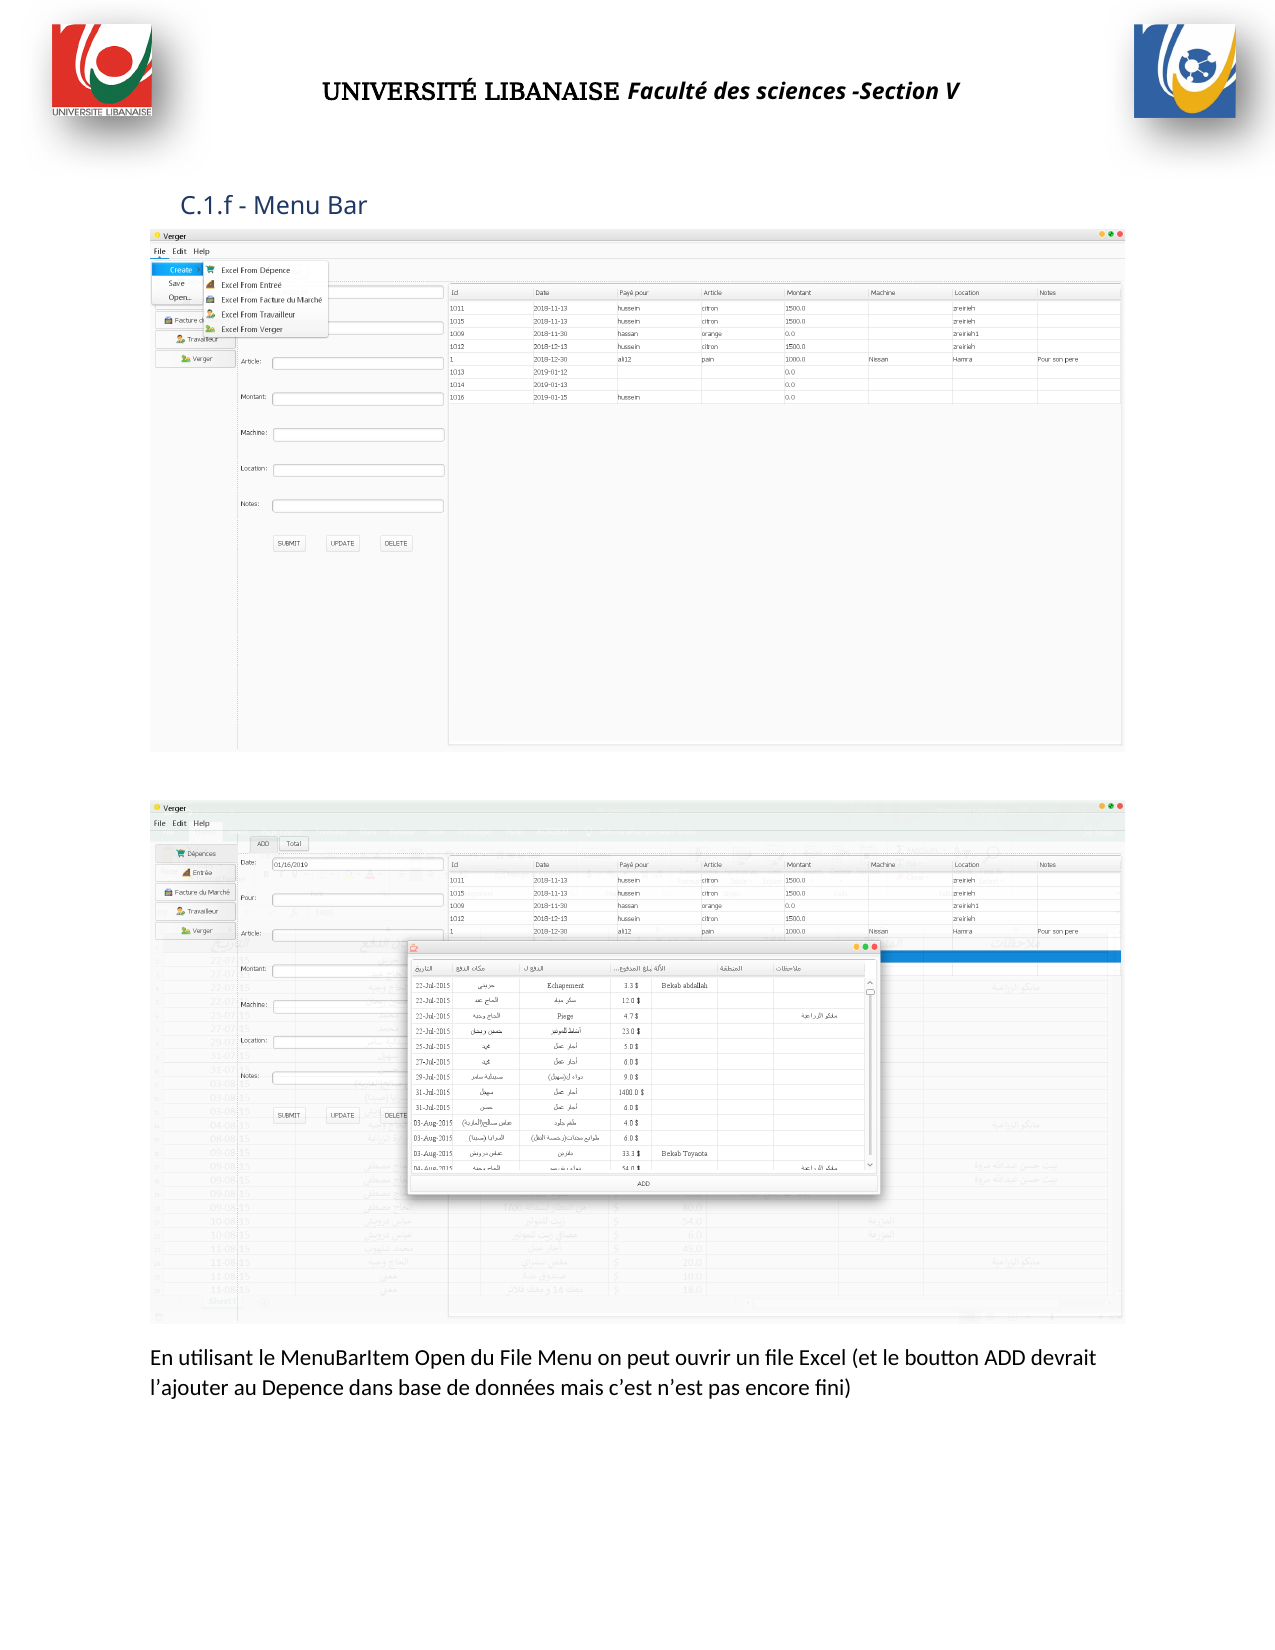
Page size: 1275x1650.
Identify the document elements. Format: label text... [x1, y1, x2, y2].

text En utilisant le MenuBarItem Open du File Menu on peut ouvrir un file Excel (et le boutton ADD devrait l’ajouter au Depence dans base de données mais c’est n’est pas encore fini) [150, 1343, 1125, 1401]
subtitle Menu Bar [150, 187, 1125, 221]
picture [52, 24, 152, 116]
picture [150, 228, 1125, 752]
picture [1134, 24, 1236, 118]
picture [150, 800, 1125, 1324]
